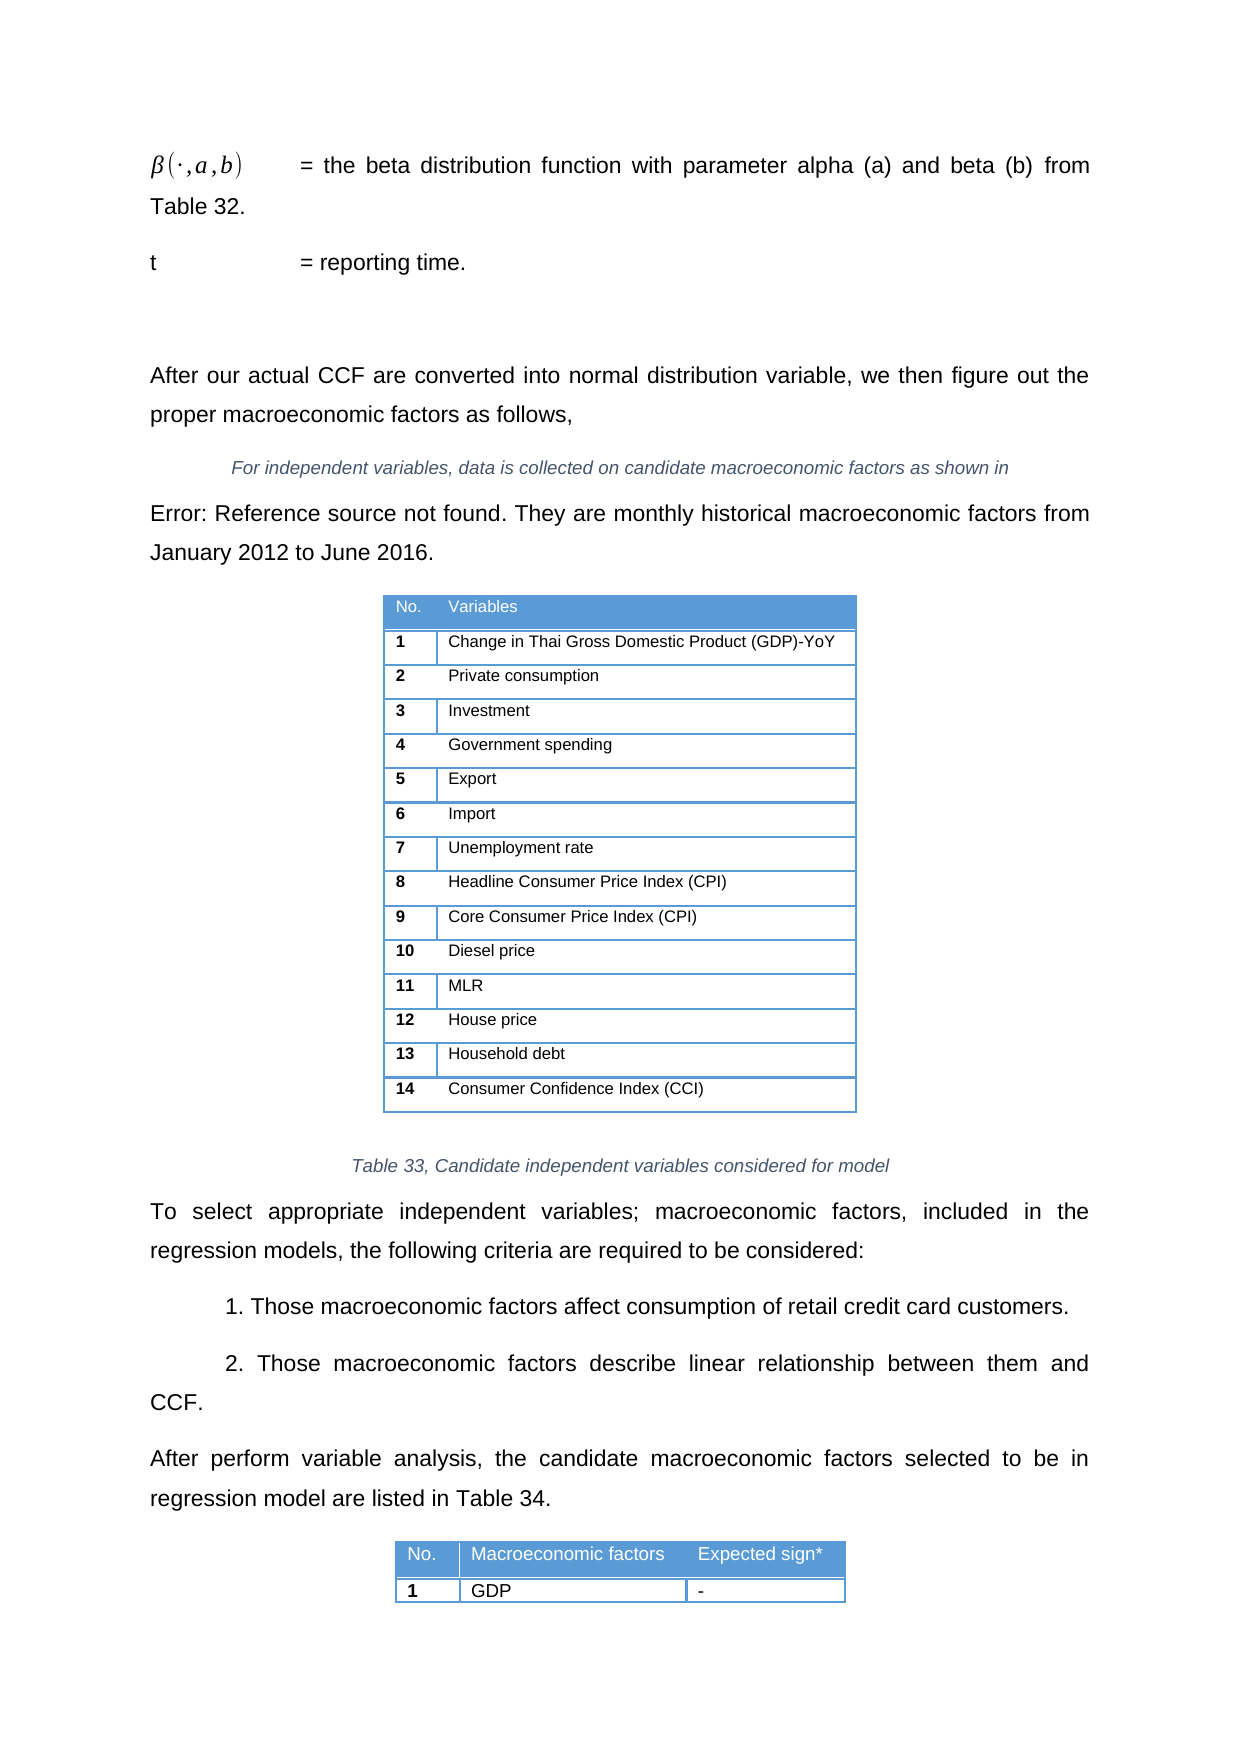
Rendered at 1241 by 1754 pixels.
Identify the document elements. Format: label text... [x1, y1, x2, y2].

text After perform variable analysis, the candidate macroeconomic factors selected to be in regression model are listed in Table 34. [150, 1445, 1090, 1511]
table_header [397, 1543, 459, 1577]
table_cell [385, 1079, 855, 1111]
text To select appropriate independent variables; macroeconomic factors, included in the regression models, the following criteria are required to be considered: [150, 1198, 1090, 1263]
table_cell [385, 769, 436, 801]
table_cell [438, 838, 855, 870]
text After our actual CCF are converted into normal distribution variable, we then figure out the proper macroeconomic factors as follows, [150, 362, 1090, 427]
text t = reporting time. [150, 249, 1090, 276]
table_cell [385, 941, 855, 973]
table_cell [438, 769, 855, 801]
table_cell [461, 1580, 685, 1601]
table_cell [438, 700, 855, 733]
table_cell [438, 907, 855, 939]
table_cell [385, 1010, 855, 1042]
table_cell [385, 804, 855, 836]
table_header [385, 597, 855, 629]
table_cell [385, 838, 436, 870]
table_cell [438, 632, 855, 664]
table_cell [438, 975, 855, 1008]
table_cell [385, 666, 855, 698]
text = the beta distribution function with parameter alpha (a) and beta (b) from Table 32. [150, 150, 1090, 219]
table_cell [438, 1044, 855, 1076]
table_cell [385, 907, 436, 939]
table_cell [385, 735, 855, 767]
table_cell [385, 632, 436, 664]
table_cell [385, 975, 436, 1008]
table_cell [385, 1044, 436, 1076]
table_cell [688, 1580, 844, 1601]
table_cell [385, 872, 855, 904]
text 2. Those macroeconomic factors describe linear relationship between them and CCF. [150, 1349, 1090, 1415]
text 1. Those macroeconomic factors affect consumption of retail credit card customers. [150, 1293, 1090, 1320]
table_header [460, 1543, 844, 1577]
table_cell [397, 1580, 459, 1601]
text For independent variables, data is collected on candidate macroeconomic factors as shown in [150, 457, 1090, 479]
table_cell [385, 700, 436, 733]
text Table 33. They are monthly historical macroeconomic factors from January 2012 to June 2016. [150, 499, 1090, 565]
